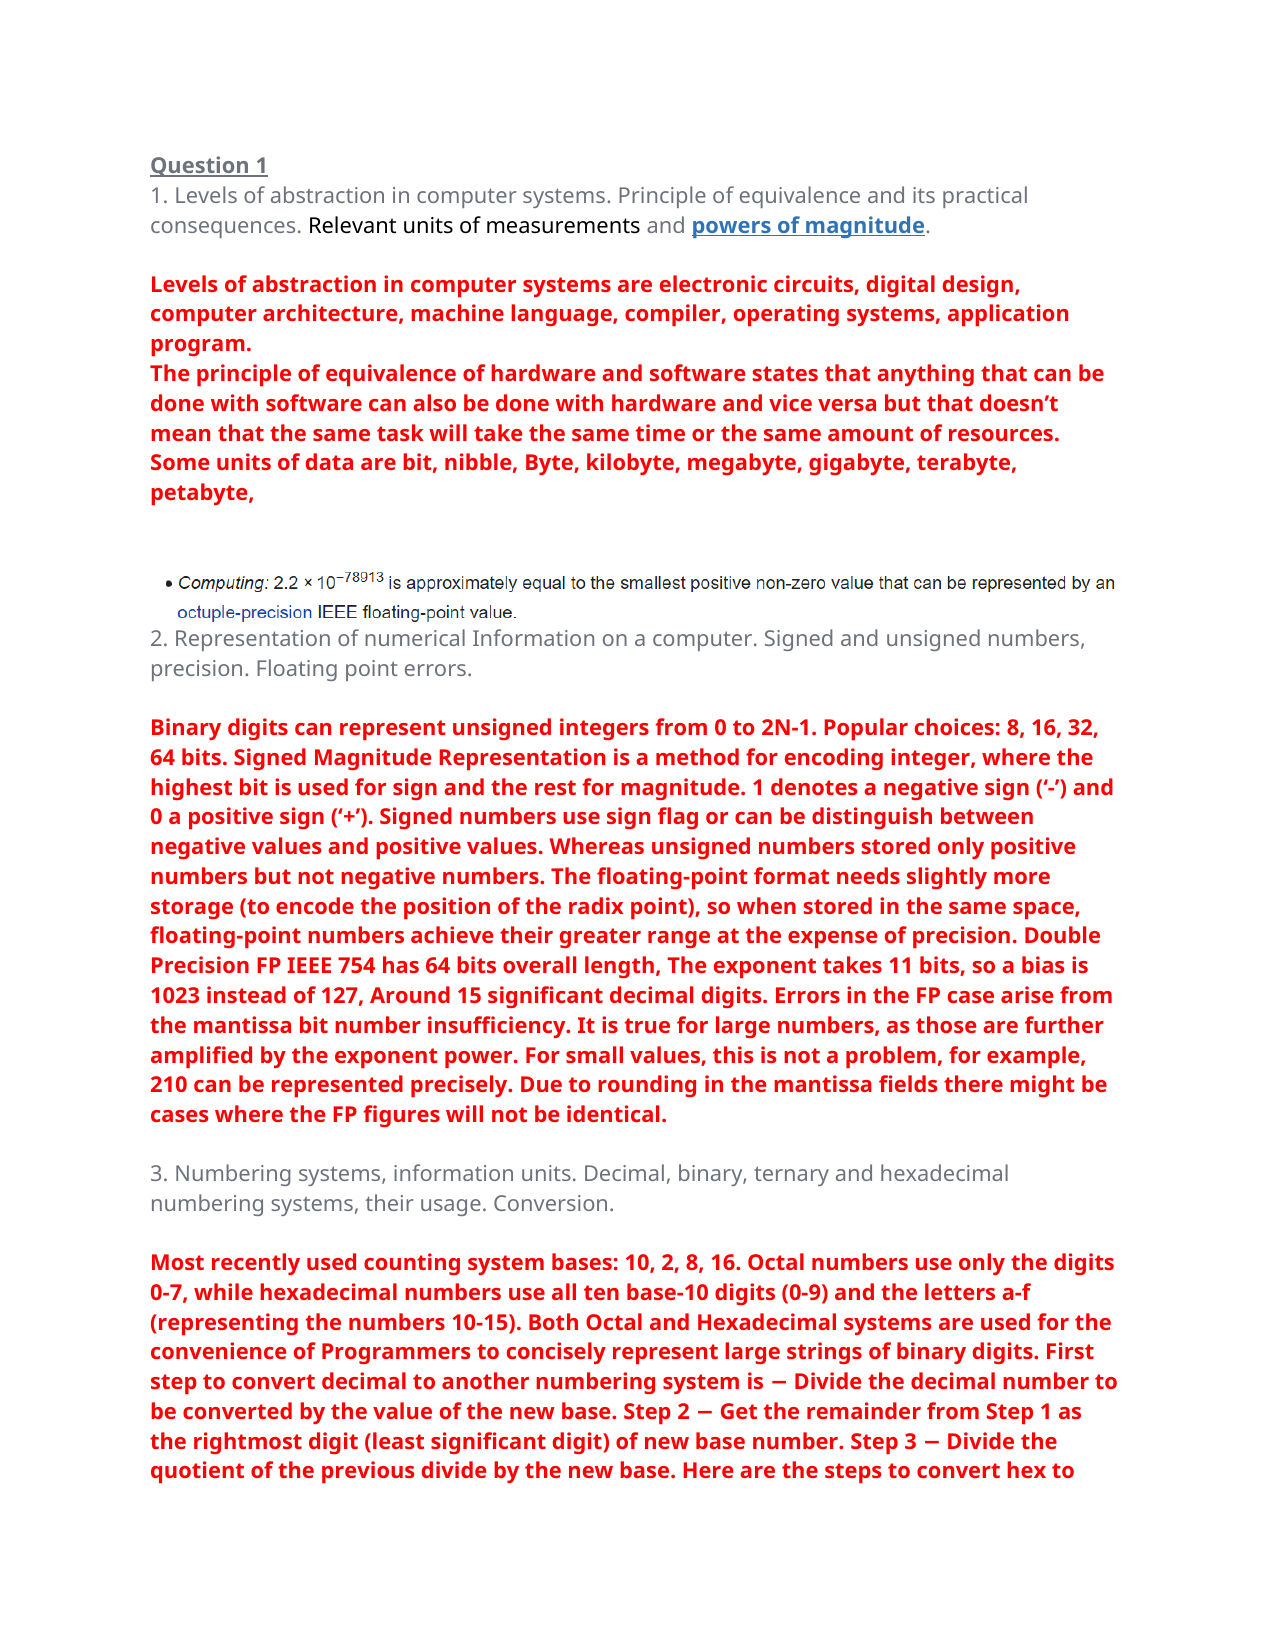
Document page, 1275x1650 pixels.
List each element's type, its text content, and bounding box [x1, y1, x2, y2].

text 3. Numbering systems, information units. Decimal, binary, ternary and hexadecimal numbering systems, their usage. Conversion. [150, 1158, 1125, 1218]
picture [150, 566, 1125, 624]
text Levels of abstraction in computer systems are electronic circuits, digital design, computer architecture, machine language, compiler, operating systems, application program. [150, 268, 1125, 358]
text Question 1 1. Levels of abstraction in computer systems. Principle of equivalence and its practical consequences. Relevant units of measurements and powers of magnitude. [150, 150, 1125, 239]
text 2. Representation of numerical Information on a computer. Signed and unsigned numbers, precision. Floating point errors. [150, 624, 1125, 683]
text The principle of equivalence of hardware and software states that anything that can be done with software can also be done with hardware and vice versa but that doesn’t mean that the same task will take the same time or the same amount of resources. Some units of data are bit, nibble, Byte, kilobyte, megabyte, gigabyte, terabyte, petabyte, [150, 358, 1125, 566]
text Binary digits can represent unsigned integers from 0 to 2N-1. Popular choices: 8, 16, 32, 64 bits. Signed Magnitude Representation is a method for encoding integer, where the highest bit is used for sign and the rest for magnitude. 1 denotes a negative sign (‘-’) and 0 a positive sign (‘+’). Signed numbers use sign flag or can be distinguish between negative values and positive values. Whereas unsigned numbers stored only positive numbers but not negative numbers. The floating-point format needs slightly more storage (to encode the position of the radix point), so when stored in the same space, floating-point numbers achieve their greater range at the expense of precision. Double Precision FP IEEE 754 has 64 bits overall length, The exponent takes 11 bits, so a bias is 1023 instead of 127, Around 15 significant decimal digits. Errors in the FP case arise from the mantissa bit number insufficiency. It is true for large numbers, as those are further amplified by the exponent power. For small values, this is not a problem, for example, 210 can be represented precisely. Due to rounding in the mantissa fields there might be cases where the FP figures will not be identical. [150, 712, 1125, 1129]
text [150, 1247, 1125, 1485]
